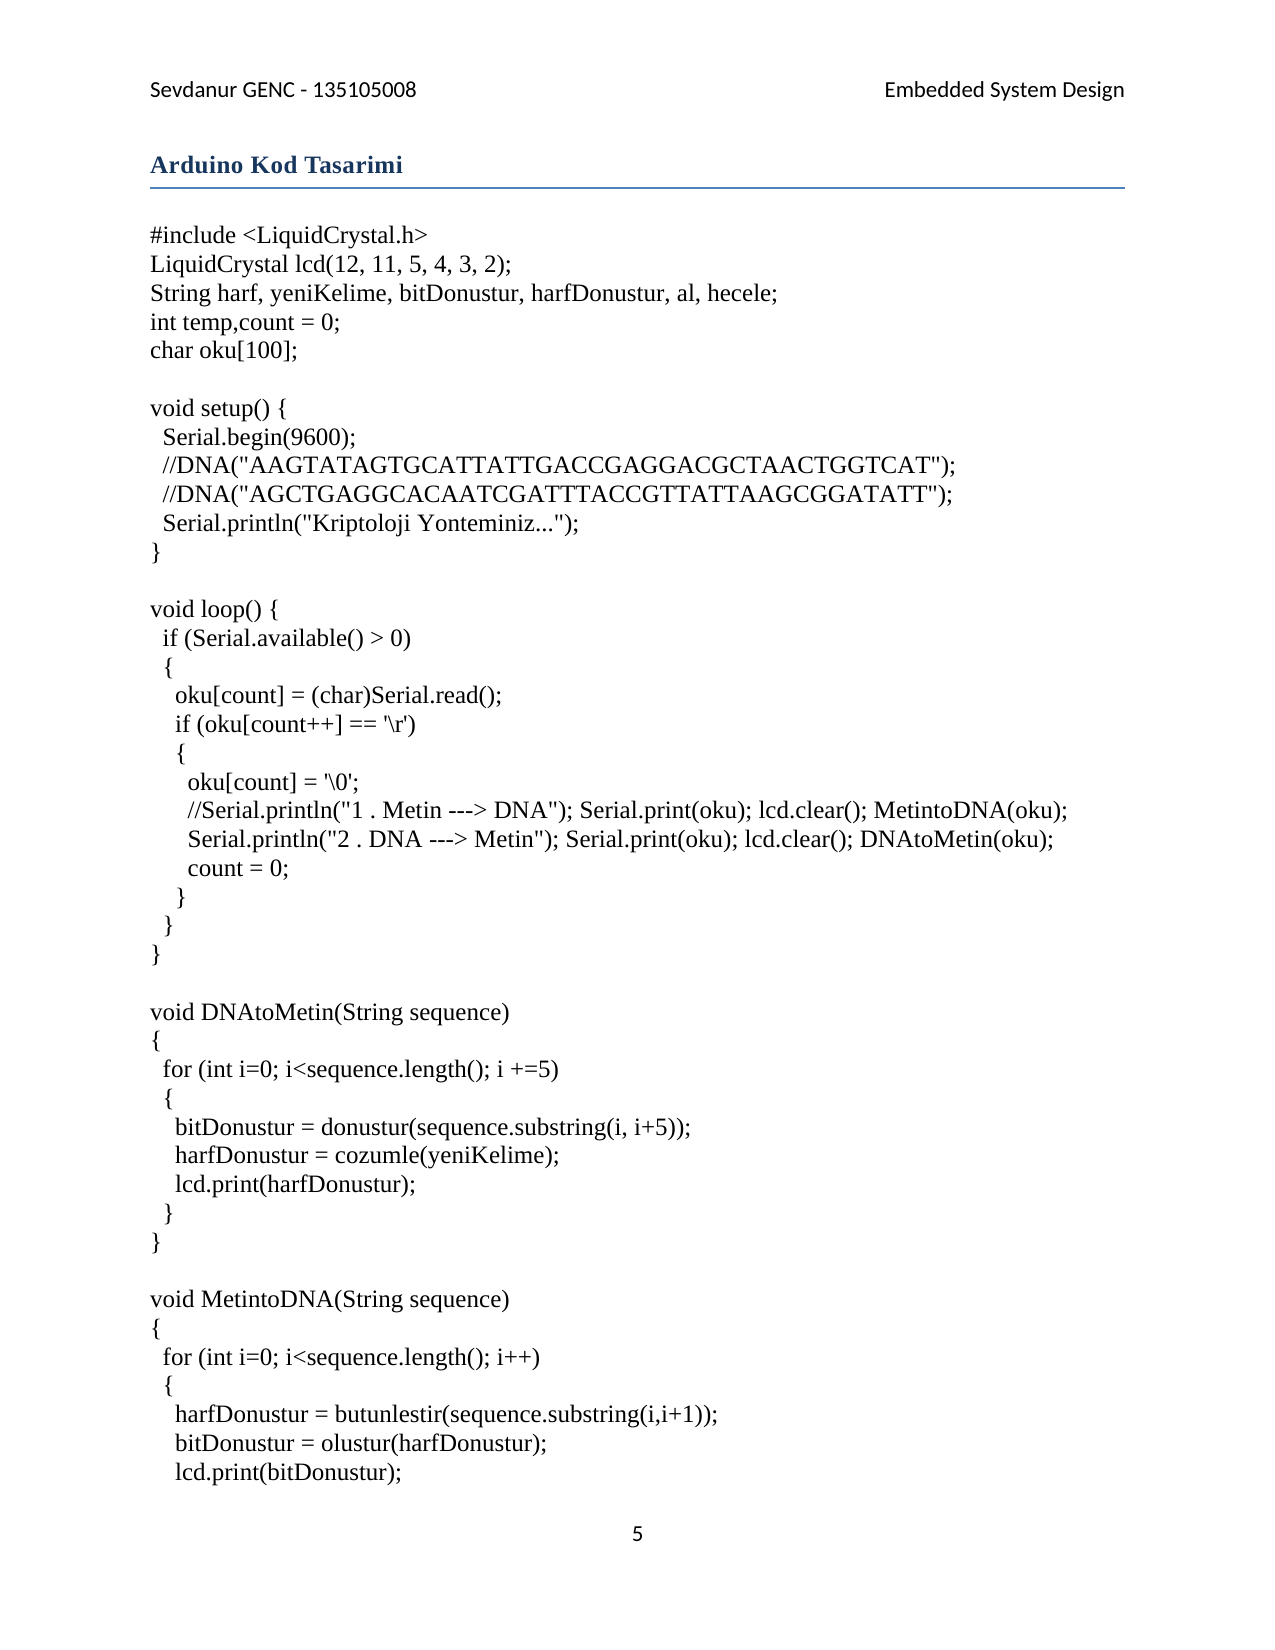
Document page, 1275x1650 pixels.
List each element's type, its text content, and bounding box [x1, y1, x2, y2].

text { [150, 1313, 1125, 1342]
text Serial.begin(9600); [150, 422, 1125, 450]
text LiquidCrystal lcd(12, 11, 5, 4, 3, 2); [150, 249, 1125, 278]
text harfDonustur = cozumle(yeniKelime); [150, 1140, 1125, 1169]
text } [150, 882, 1125, 910]
text { [150, 1083, 1125, 1112]
text bitDonustur = donustur(sequence.substring(i, i+5)); [150, 1112, 1125, 1140]
text count = 0; [150, 853, 1125, 882]
text { [150, 652, 1125, 680]
text //DNA("AAGTATAGTGCATTATTGACCGAGGACGCTAACTGGTCAT"); [150, 450, 1125, 479]
text } [150, 939, 1125, 968]
text Serial.println("Kriptoloji Yonteminiz..."); [150, 508, 1125, 537]
text } [150, 1227, 1125, 1255]
text void loop() { [150, 594, 1125, 623]
text String harf, yeniKelime, bitDonustur, harfDonustur, al, hecele; [150, 278, 1125, 307]
text { [150, 1025, 1125, 1054]
text //DNA("AGCTGAGGCACAATCGATTTACCGTTATTAAGCGGATATT"); [150, 479, 1125, 508]
text } [150, 910, 1125, 939]
text void setup() { [150, 393, 1125, 422]
text harfDonustur = butunlestir(sequence.substring(i,i+1)); [150, 1399, 1125, 1428]
text oku[count] = '\0'; [150, 767, 1125, 795]
text void DNAtoMetin(String sequence) [150, 997, 1125, 1025]
text #include <LiquidCrystal.h> [150, 220, 1125, 249]
text lcd.print(harfDonustur); [150, 1169, 1125, 1198]
text for (int i=0; i<sequence.length(); i +=5) [150, 1054, 1125, 1083]
text bitDonustur = olustur(harfDonustur); [150, 1428, 1125, 1457]
text Serial.println("2 . DNA ---> Metin"); Serial.print(oku); lcd.clear(); DNAtoMetin(oku); [150, 824, 1125, 853]
text //Serial.println("1 . Metin ---> DNA"); Serial.print(oku); lcd.clear(); MetintoDNA(oku); [150, 795, 1125, 824]
text { [150, 738, 1125, 767]
text int temp,count = 0; [150, 307, 1125, 335]
text if (oku[count++] == '\r') [150, 709, 1125, 738]
text lcd.print(bitDonustur); [150, 1457, 1125, 1485]
text void MetintoDNA(String sequence) [150, 1284, 1125, 1313]
text if (Serial.available() > 0) [150, 623, 1125, 652]
text { [150, 1370, 1125, 1399]
text } [150, 537, 1125, 565]
text } [150, 1198, 1125, 1227]
text char oku[100]; [150, 335, 1125, 364]
title Arduino Kod Tasarimi [150, 150, 1125, 187]
text for (int i=0; i<sequence.length(); i++) [150, 1342, 1125, 1370]
text oku[count] = (char)Serial.read(); [150, 680, 1125, 709]
